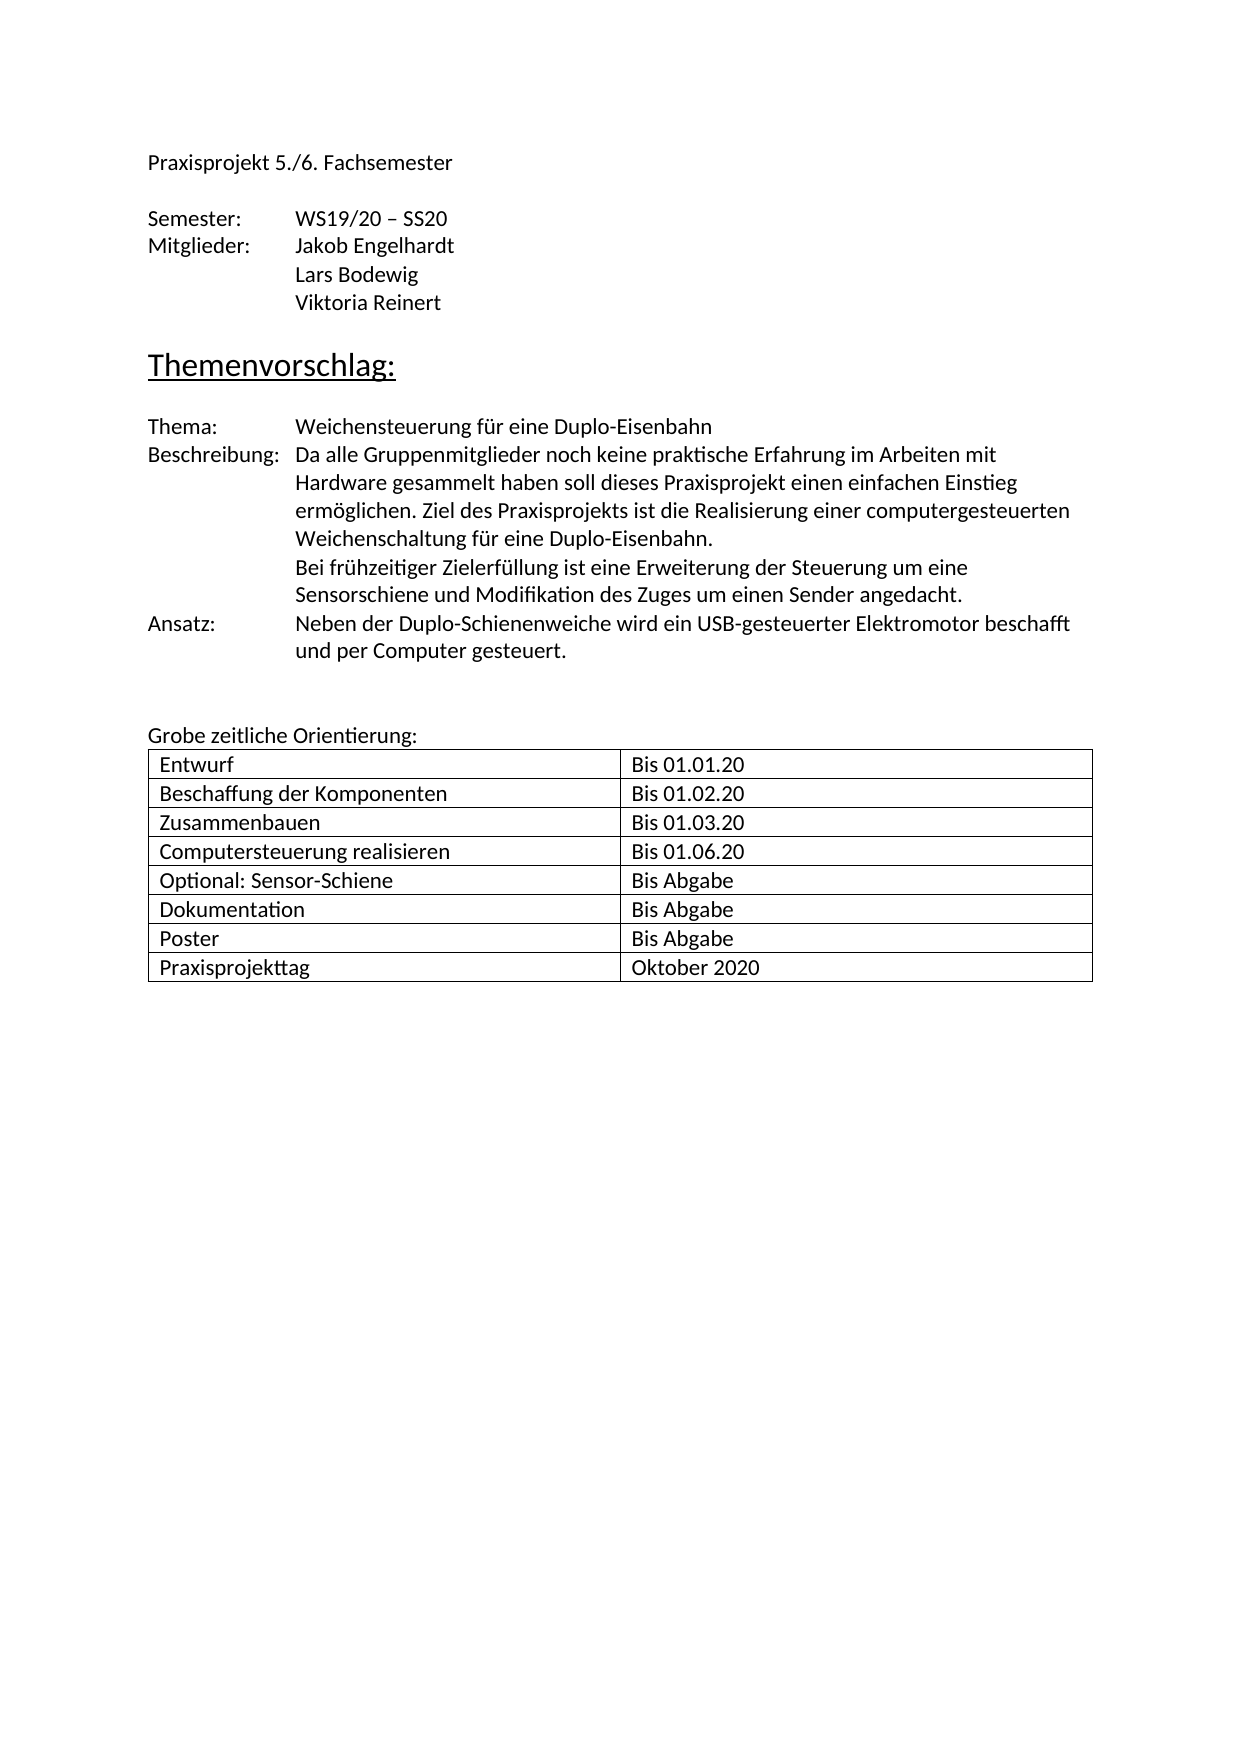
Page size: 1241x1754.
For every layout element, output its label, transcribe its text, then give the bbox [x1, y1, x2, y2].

table_cell Bis 01.02.20 [621, 779, 1092, 807]
text Praxisprojekt 5./6. Fachsemester [148, 148, 1093, 176]
text Semester: WS19/20 – SS20 [148, 204, 1093, 232]
text Ansatz: Neben der Duplo-Schienenweiche wird ein USB-gesteuerter Elektromotor beschafft und per Computer gesteuert. [148, 609, 1093, 665]
table_header Entwurf [149, 750, 620, 778]
table_cell Bis Abgabe [621, 895, 1092, 923]
table_cell Poster [149, 924, 620, 952]
text Beschreibung: Da alle Gruppenmitglieder noch keine praktische Erfahrung im Arbeiten mit Hardware gesammelt haben soll dieses Praxisprojekt einen einfachen Einstieg ermöglichen. Ziel des Praxisprojekts ist die Realisierung einer computergesteuerten Weichenschaltung für eine Duplo-Eisenbahn. [148, 441, 1093, 553]
text Themenvorschlag: [148, 344, 1093, 384]
table_cell Computersteuerung realisieren [149, 837, 620, 865]
table_cell Bis Abgabe [621, 866, 1092, 894]
table_cell Optional: Sensor-Schiene [149, 866, 620, 894]
table_cell Oktober 2020 [621, 953, 1092, 981]
text Grobe zeitliche Orientierung: [148, 721, 1093, 749]
table_cell Bis 01.06.20 [621, 837, 1092, 865]
table_cell Praxisprojekttag [149, 953, 620, 981]
text Mitglieder: Jakob Engelhardt [148, 232, 1093, 260]
table_cell Dokumentation [149, 895, 620, 923]
table_cell Beschaffung der Komponenten [149, 779, 620, 807]
table_header Bis 01.01.20 [621, 750, 1092, 778]
table_cell Zusammenbauen [149, 808, 620, 836]
text Bei frühzeitiger Zielerfüllung ist eine Erweiterung der Steuerung um eine Sensorschiene und Modifikation des Zuges um einen Sender angedacht. [295, 553, 1093, 609]
text Lars Bodewig [148, 260, 1093, 288]
table_cell Bis Abgabe [621, 924, 1092, 952]
text Thema: Weichensteuerung für eine Duplo-Eisenbahn [148, 412, 1093, 441]
text Viktoria Reinert [148, 288, 1093, 316]
table_cell Bis 01.03.20 [621, 808, 1092, 836]
